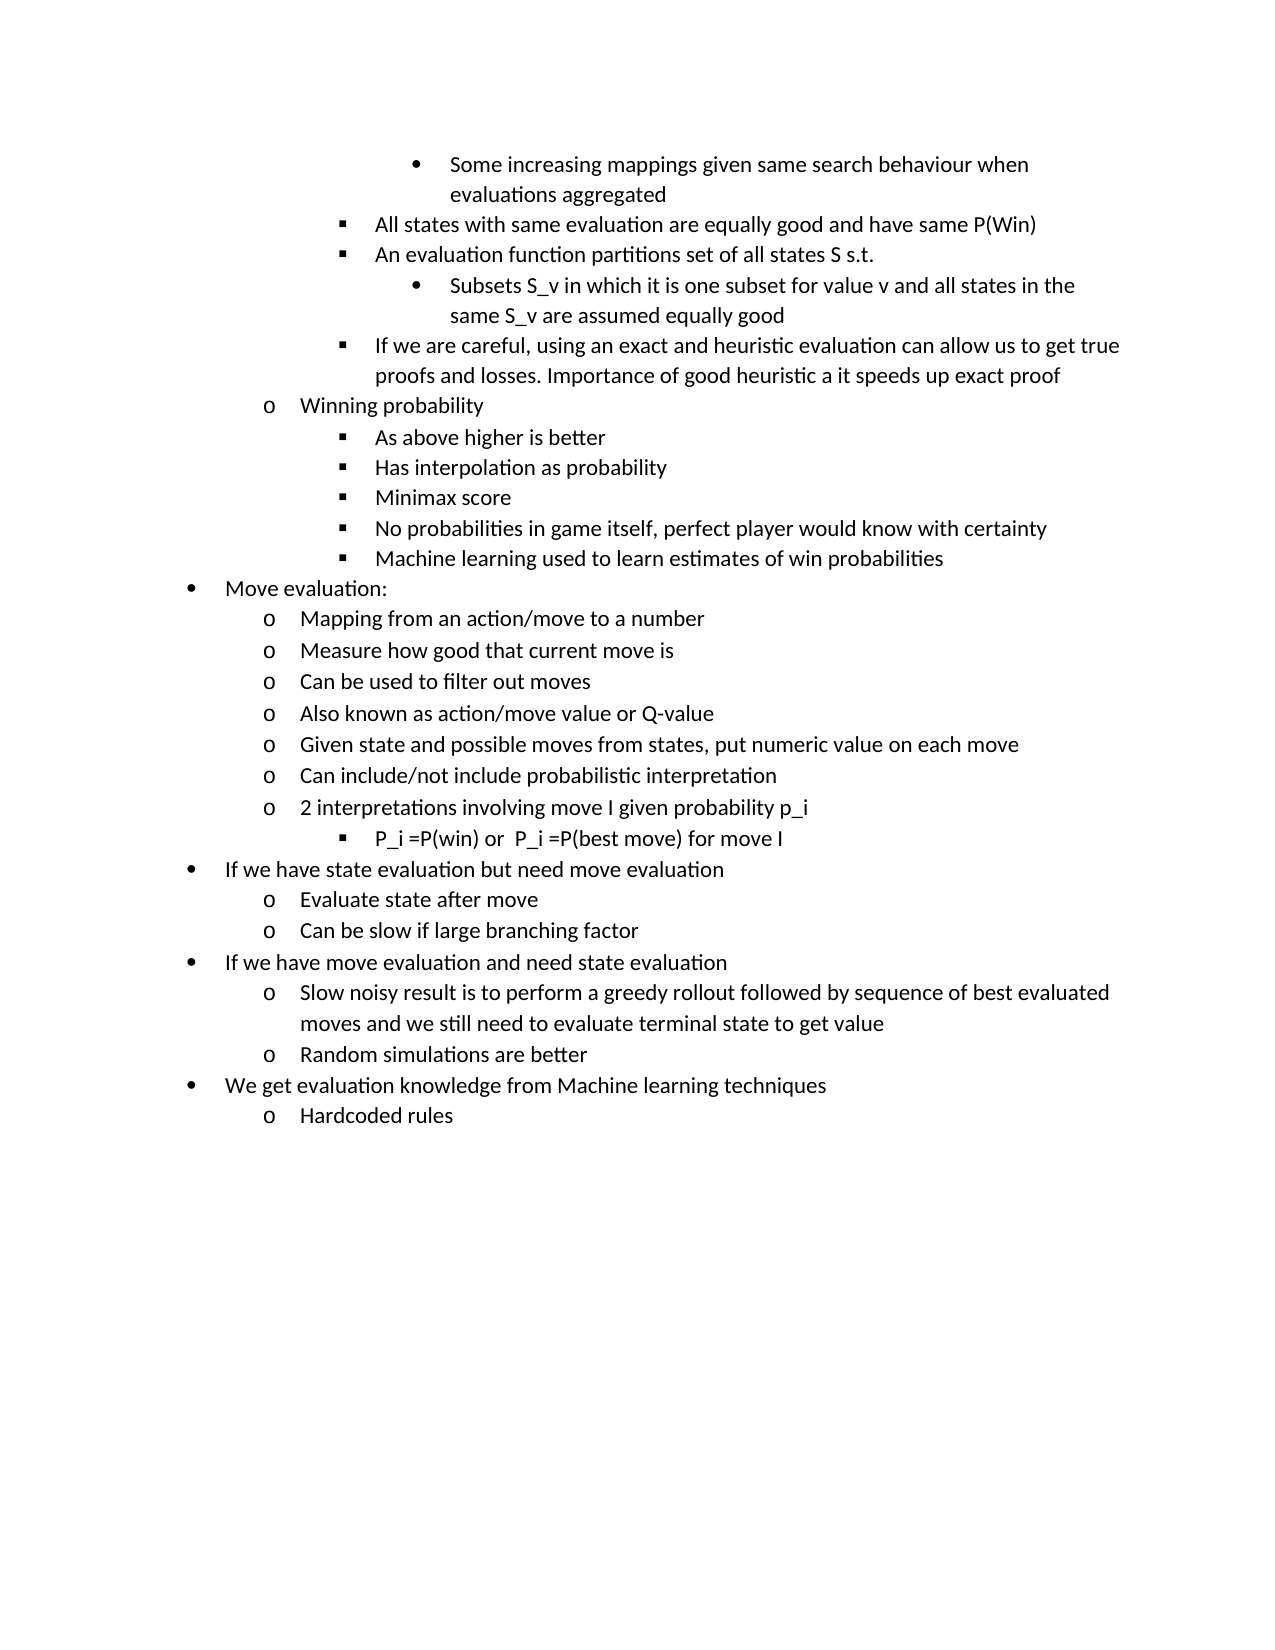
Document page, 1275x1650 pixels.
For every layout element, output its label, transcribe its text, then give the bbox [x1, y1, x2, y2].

list Hardcoded rules [262, 1101, 1125, 1131]
list Subsets S_v in which it is one subset for value v and all states in the same S_v are assumed equally good [412, 271, 1125, 329]
list 2 interpretations involving move I given probability p_i [262, 793, 1125, 822]
list If we have move evaluation and need state evaluation [187, 948, 1125, 976]
list Can be slow if large branching factor [262, 916, 1125, 946]
list Some increasing mappings given same search behaviour when evaluations aggregated [412, 150, 1125, 208]
list Random simulations are better [262, 1040, 1125, 1069]
list Slow noisy result is to perform a greedy rollout followed by sequence of best evaluated moves and we still need to evaluate terminal state to get value [262, 978, 1125, 1037]
list Move evaluation: [187, 574, 1125, 602]
list Has interpolation as probability [337, 453, 1125, 481]
list If we are careful, using an exact and heuristic evaluation can allow us to get true proofs and losses. Importance of good heuristic a it speeds up exact proof [337, 331, 1125, 389]
list As above higher is better [337, 423, 1125, 451]
list All states with same evaluation are equally good and have same P(Win) [337, 210, 1125, 238]
list If we have state evaluation but need move evaluation [187, 855, 1125, 883]
list We get evaluation knowledge from Machine learning techniques [187, 1071, 1125, 1099]
list Machine learning used to learn estimates of win probabilities [337, 544, 1125, 572]
list Also known as action/move value or Q-value [262, 699, 1125, 728]
list Minimax score [337, 483, 1125, 512]
list Given state and possible moves from states, put numeric value on each move [262, 730, 1125, 759]
list Mapping from an action/move to a number [262, 604, 1125, 633]
list Measure how good that current move is [262, 636, 1125, 665]
list P_i =P(win) or P_i =P(best move) for move I [337, 824, 1125, 853]
list No probabilities in game itself, perfect player would know with certainty [337, 514, 1125, 542]
list Can be used to filter out moves [262, 667, 1125, 696]
list Can include/not include probabilistic interpretation [262, 762, 1125, 791]
list Evaluate state after move [262, 885, 1125, 914]
list Winning probability [262, 392, 1125, 421]
list An evaluation function partitions set of all states S s.t. [337, 241, 1125, 269]
